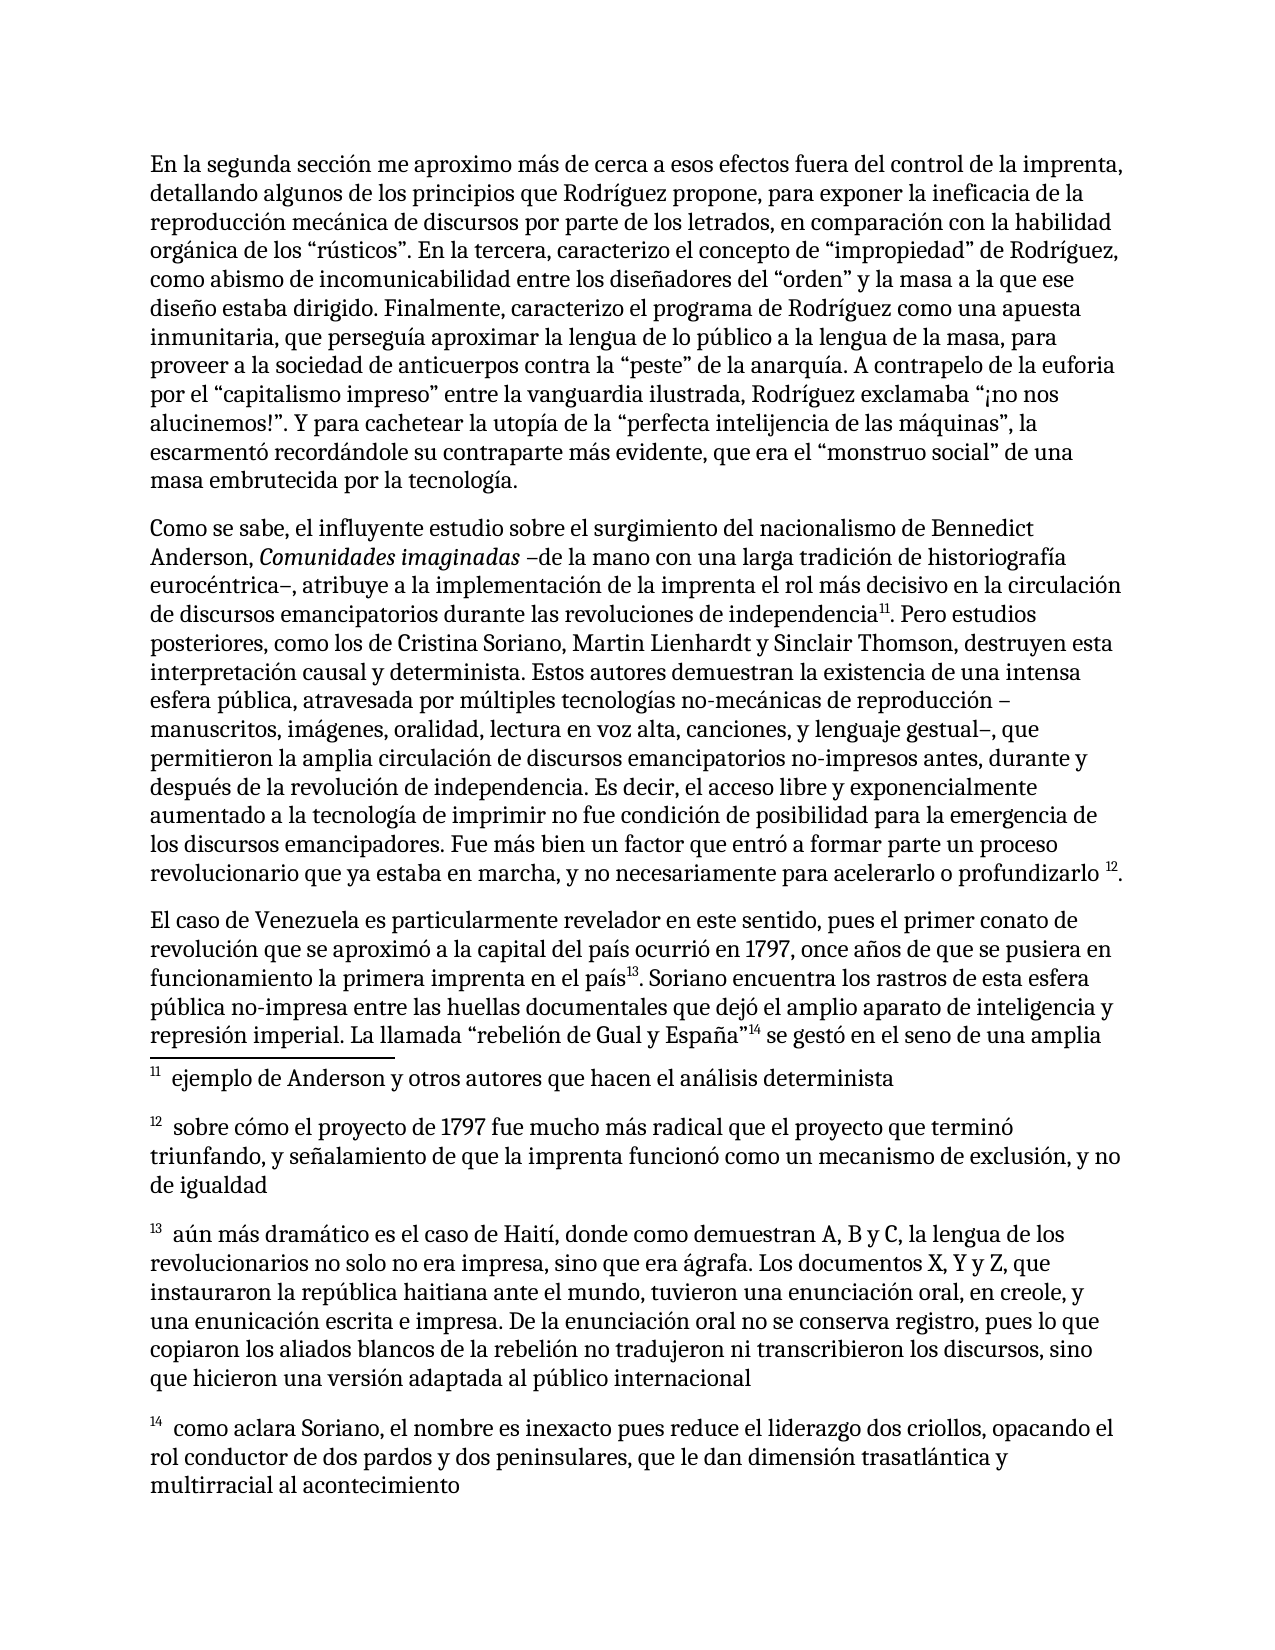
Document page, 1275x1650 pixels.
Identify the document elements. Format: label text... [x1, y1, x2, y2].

text Como se sabe, el influyente estudio sobre el surgimiento del nacionalismo de Bennedict Anderson, Comunidades imaginadas –de la mano con una larga tradición de historiografía eurocéntrica–, atribuye a la implementación de la imprenta el rol más decisivo en la circulación de discursos emancipatorios durante las revoluciones de independencia. Pero estudios posteriores, como los de Cristina Soriano, Martin Lienhardt y Sinclair Thomson, destruyen esta interpretación causal y determinista. Estos autores demuestran la existencia de una intensa esfera pública, atravesada por múltiples tecnologías no-mecánicas de reproducción –manuscritos, imágenes, oralidad, lectura en voz alta, canciones, y lenguaje gestual–, que permitieron la amplia circulación de discursos emancipatorios no-impresos antes, durante y después de la revolución de independencia. Es decir, el acceso libre y exponencialmente aumentado a la tecnología de imprimir no fue condición de posibilidad para la emergencia de los discursos emancipadores. Fue más bien un factor que entró a formar parte un proceso revolucionario que ya estaba en marcha, y no necesariamente para acelerarlo o profundizarlo . [150, 514, 1125, 887]
text El caso de Venezuela es particularmente revelador en este sentido, pues el primer conato de revolución que se aproximó a la capital del país ocurrió en 1797, once años de que se pusiera en funcionamiento la primera imprenta en el país. Soriano encuentra los rastros de esta esfera pública no-impresa entre las huellas documentales que dejó el amplio aparato de inteligencia y represión imperial. La llamada “rebelión de Gual y España” se gestó en el seno de una amplia red de circulación de discursos revolucionarios que, formando parte de la conversación liberal que habitaba el “capitalismo impreso”, se tejió en Venezuela sin imprentas ni librerías. [150, 906, 1125, 1050]
text En la segunda sección me aproximo más de cerca a esos efectos fuera del control de la imprenta, detallando algunos de los principios que Rodríguez propone, para exponer la ineficacia de la reproducción mecánica de discursos por parte de los letrados, en comparación con la habilidad orgánica de los “rústicos”. En la tercera, caracterizo el concepto de “impropiedad” de Rodríguez, como abismo de incomunicabilidad entre los diseñadores del “orden” y la masa a la que ese diseño estaba dirigido. Finalmente, caracterizo el programa de Rodríguez como una apuesta inmunitaria, que perseguía aproximar la lengua de lo público a la lengua de la masa, para proveer a la sociedad de anticuerpos contra la “peste” de la anarquía. A contrapelo de la euforia por el “capitalismo impreso” entre la vanguardia ilustrada, Rodríguez exclamaba “¡no nos alucinemos!”. Y para cachetear la utopía de la “perfecta intelijencia de las máquinas”, la escarmentó recordándole su contraparte más evidente, que era el “monstruo social” de una masa embrutecida por la tecnología. [150, 150, 1125, 495]
